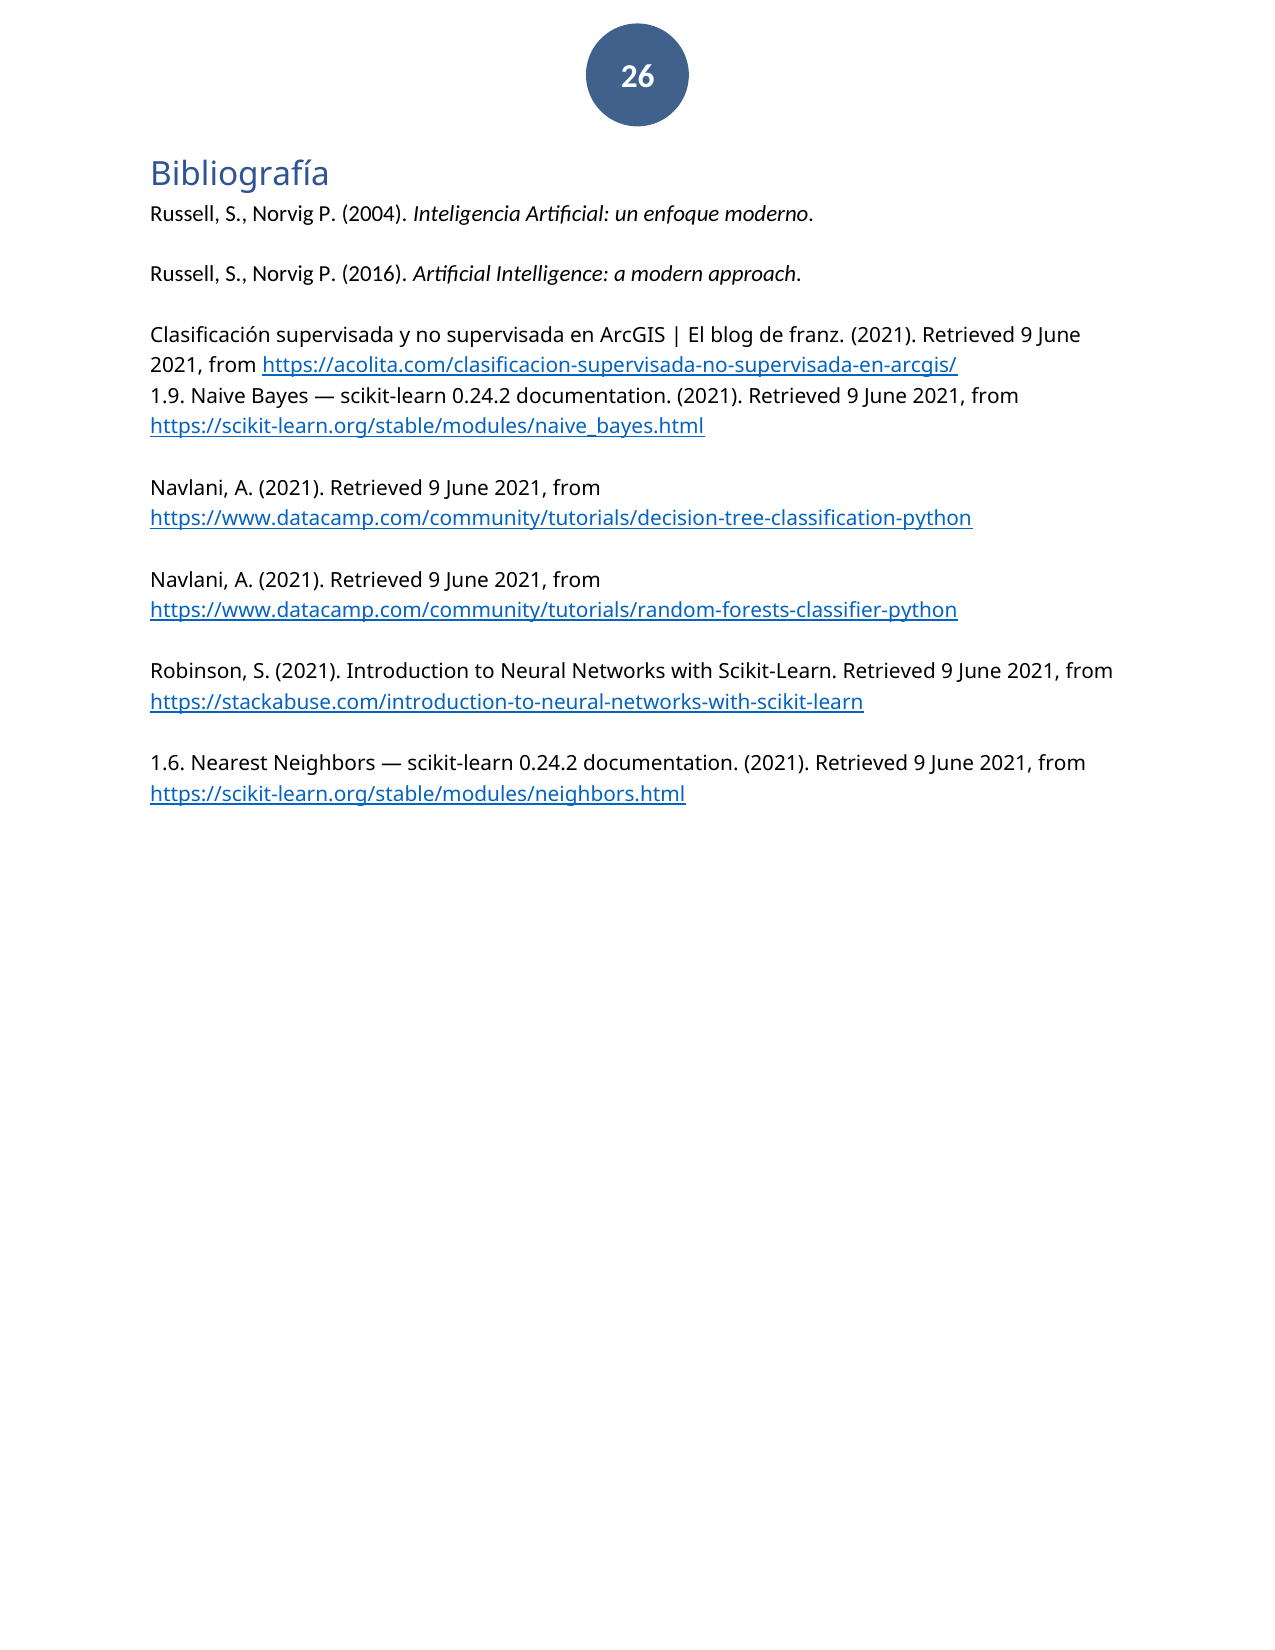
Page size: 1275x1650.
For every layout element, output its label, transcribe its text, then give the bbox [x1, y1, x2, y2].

list 1.9. Naive Bayes — scikit-learn 0.24.2 documentation. (2021). Retrieved 9 June 2021, from https://scikit-learn.org/stable/modules/naive_bayes.html [150, 381, 1125, 440]
list Russell, S., Norvig P. (2004). Inteligencia Artificial: un enfoque moderno. [150, 199, 1125, 227]
list Robinson, S. (2021). Introduction to Neural Networks with Scikit-Learn. Retrieved 9 June 2021, from https://stackabuse.com/introduction-to-neural-networks-with-scikit-learn [150, 657, 1125, 716]
list Navlani, A. (2021). Retrieved 9 June 2021, from https://www.datacamp.com/community/tutorials/decision-tree-classification-python [150, 473, 1125, 532]
list 1.6. Nearest Neighbors — scikit-learn 0.24.2 documentation. (2021). Retrieved 9 June 2021, from https://scikit-learn.org/stable/modules/neighbors.html [150, 748, 1125, 808]
subtitle Bibliografía [150, 150, 1125, 195]
list Clasificación supervisada y no supervisada en ArcGIS | El blog de franz. (2021). Retrieved 9 June 2021, from https://acolita.com/clasificacion-supervisada-no-supervisada-en-arcgis/ [150, 320, 1125, 379]
list Russell, S., Norvig P. (2016). Artificial Intelligence: a modern approach. [150, 259, 1125, 287]
list Navlani, A. (2021). Retrieved 9 June 2021, from https://www.datacamp.com/community/tutorials/random-forests-classifier-python [150, 565, 1125, 624]
